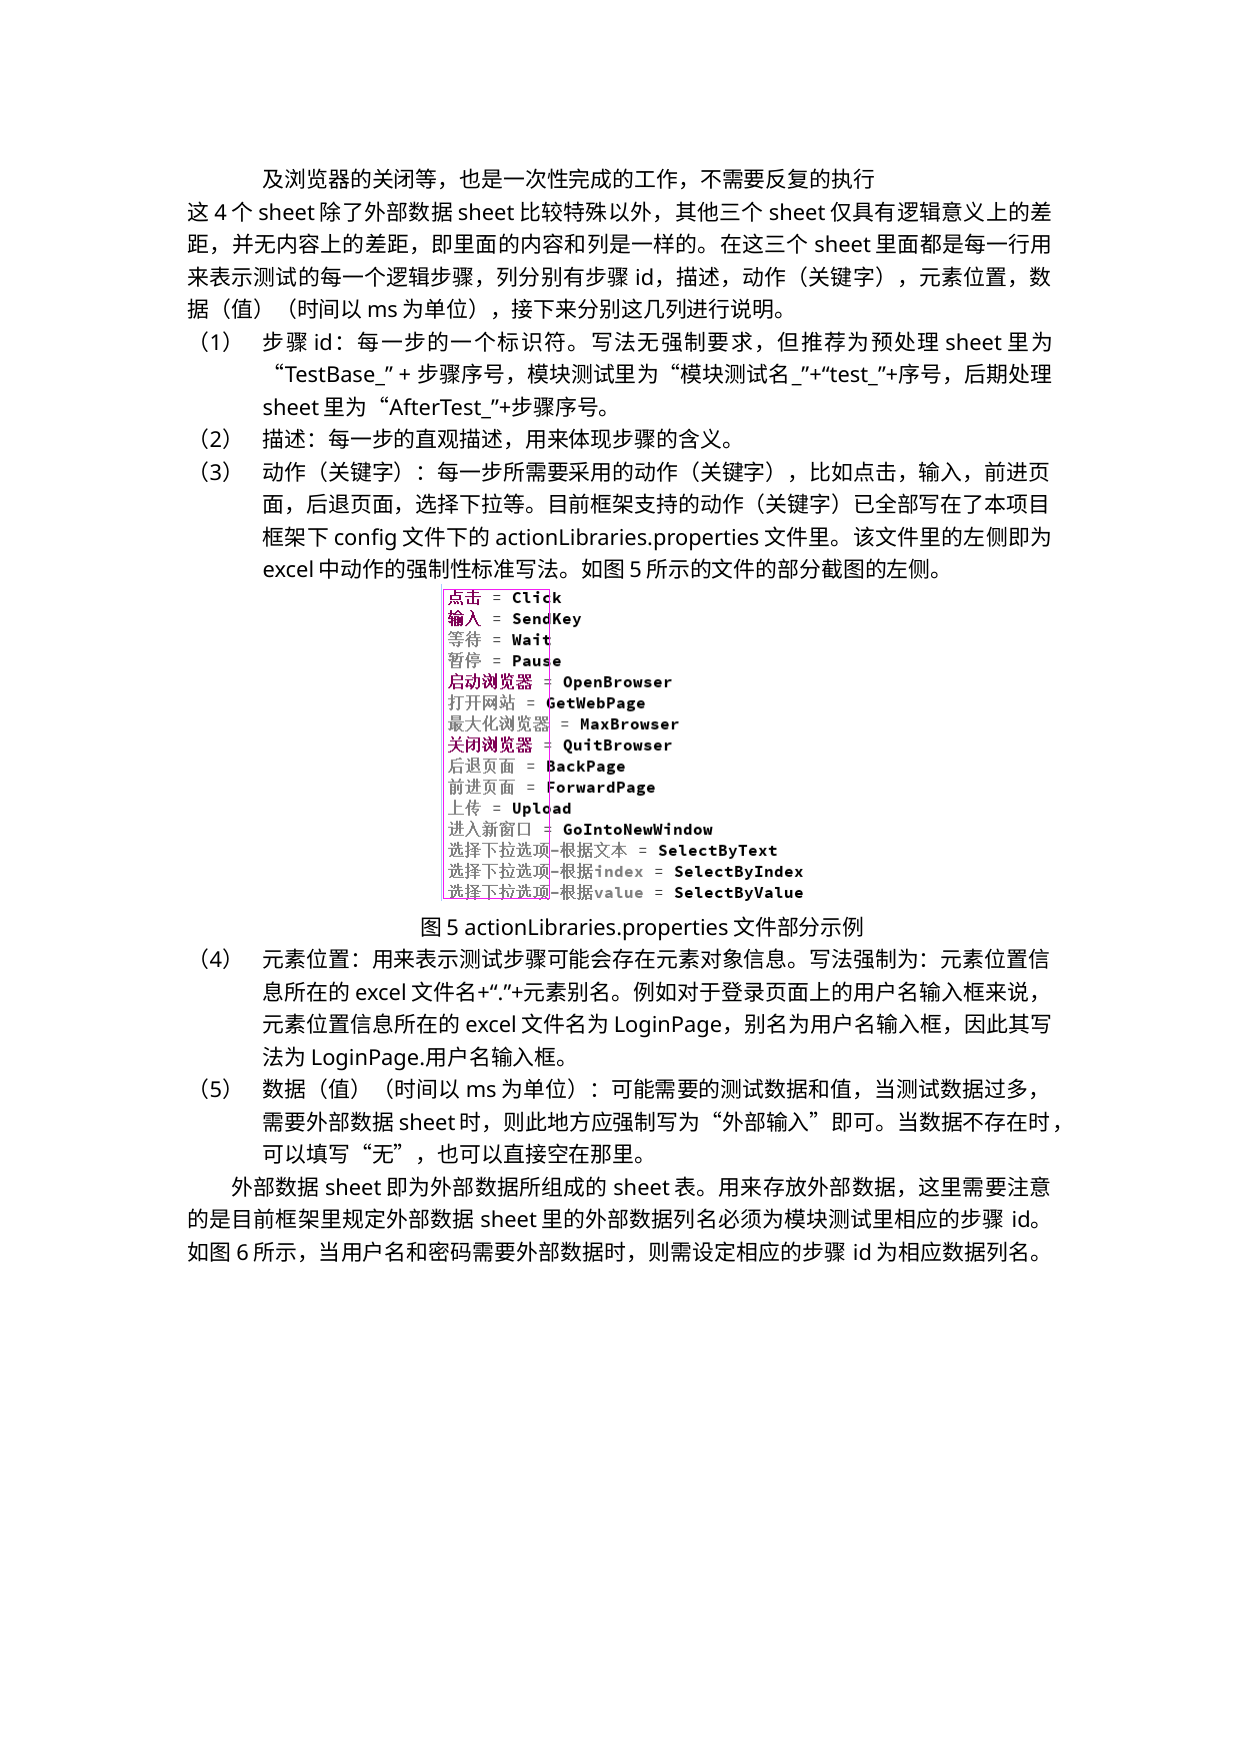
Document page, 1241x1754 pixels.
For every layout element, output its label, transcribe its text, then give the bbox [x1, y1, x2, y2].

list 数据（值）（时间以ms为单位）：可能需要的测试数据和值，当测试数据过多，需要外部数据sheet时，则此地方应强制写为“外部输入”即可。当数据不存在时，可以填写“无”，也可以直接空在那里。 [187, 1072, 1053, 1169]
text 这4个sheet除了外部数据sheet比较特殊以外，其他三个sheet仅具有逻辑意义上的差距，并无内容上的差距，即里面的内容和列是一样的。在这三个sheet里面都是每一行用来表示测试的每一个逻辑步骤，列分别有步骤id，描述，动作（关键字），元素位置，数据（值）（时间以ms为单位），接下来分别这几列进行说明。 [187, 194, 1053, 324]
list 步骤id：每一步的一个标识符。写法无强制要求，但推荐为预处理sheet里为“TestBase_” + 步骤序号，模块测试里为“模块测试名_”+“test_”+序号，后期处理sheet里为“AfterTest_”+步骤序号。 [187, 324, 1053, 422]
text 图5 actionLibraries.properties文件部分示例 [187, 909, 1053, 942]
picture [433, 584, 807, 901]
list 元素位置：用来表示测试步骤可能会存在元素对象信息。写法强制为：元素位置信息所在的excel文件名+“.”+元素别名。例如对于登录页面上的用户名输入框来说，元素位置信息所在的excel文件名为LoginPage，别名为用户名输入框，因此其写法为LoginPage.用户名输入框。 [187, 942, 1053, 1072]
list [187, 162, 1053, 194]
list 动作（关键字）：每一步所需要采用的动作（关键字），比如点击，输入，前进页面，后退页面，选择下拉等。目前框架支持的动作（关键字）已全部写在了本项目框架下config文件下的actionLibraries.properties文件里。该文件里的左侧即为excel中动作的强制性标准写法。如图5所示的文件的部分截图的左侧。 [187, 454, 1053, 584]
list 描述：每一步的直观描述，用来体现步骤的含义。 [187, 422, 1053, 454]
text 外部数据sheet即为外部数据所组成的sheet表。用来存放外部数据，这里需要注意的是目前框架里规定外部数据sheet里的外部数据列名必须为模块测试里相应的步骤id。如图6所示，当用户名和密码需要外部数据时，则需设定相应的步骤id为相应数据列名。 [187, 1169, 1053, 1267]
